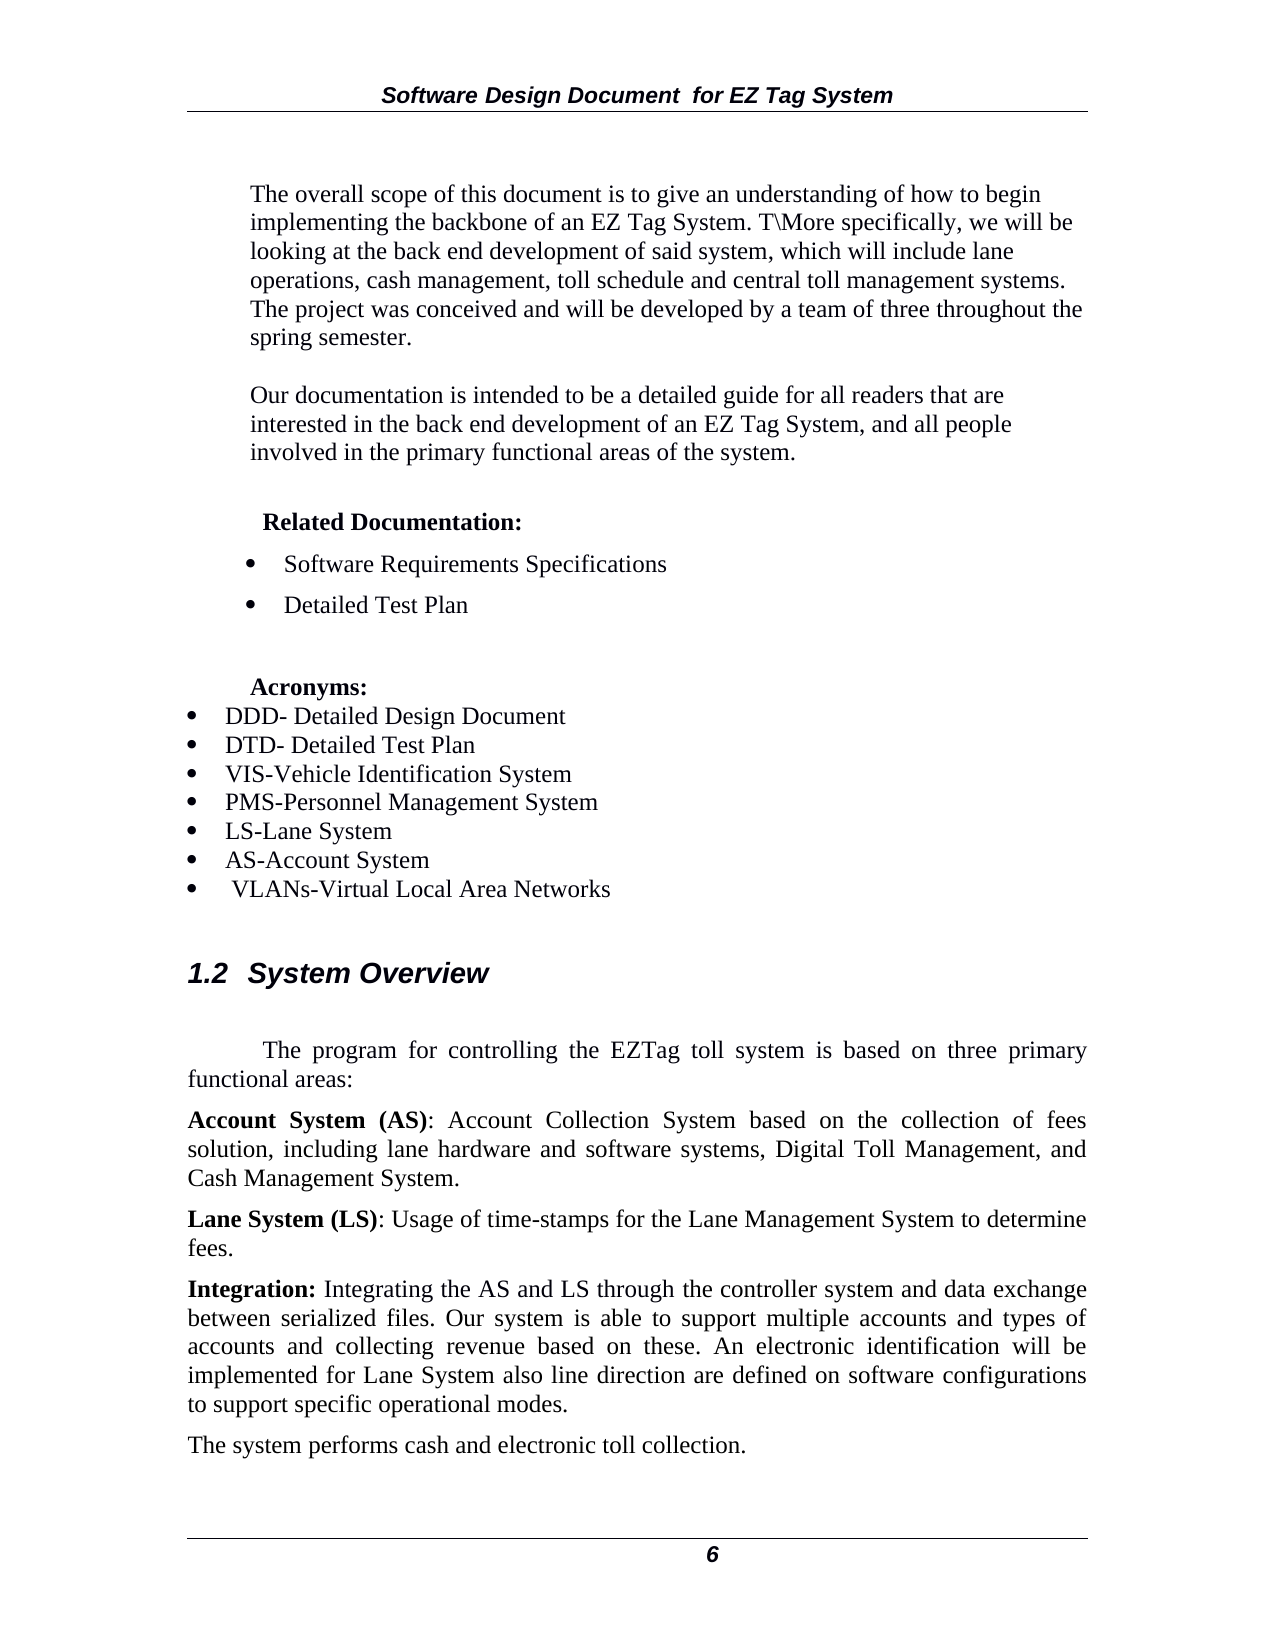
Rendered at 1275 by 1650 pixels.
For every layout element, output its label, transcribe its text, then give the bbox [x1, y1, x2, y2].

text The overall scope of this document is to give an understanding of how to begin implementing the backbone of an EZ Tag System. T\More specifically, we will be looking at the back end development of said system, which will include lane operations, cash management, toll schedule and central toll management systems. The project was conceived and will be developed by a team of three throughout the spring semester. [250, 179, 1088, 351]
text Integration: Integrating the AS and LS through the controller system and data exchange between serialized files. Our system is able to support multiple accounts and types of accounts and collecting revenue based on these. An electronic identification will be implemented for Lane System also line direction are defined on software configurations to support specific operational modes. [187, 1274, 1088, 1418]
list DDD- Detailed Design Document [187, 701, 1088, 730]
text Acronyms: [250, 672, 1088, 701]
text The system performs cash and electronic toll collection. [187, 1430, 1088, 1459]
list AS-Account System [187, 845, 1088, 874]
text Lane System (LS): Usage of time-stamps for the Lane Management System to determine fees. [187, 1204, 1088, 1261]
list Detailed Test Plan [246, 590, 1088, 619]
list DTD- Detailed Test Plan [187, 730, 1088, 759]
text The program for controlling the EZTag toll system is based on three primary functional areas: [187, 1035, 1088, 1093]
list VIS-Vehicle Identification System [187, 759, 1088, 787]
text Related Documentation: [187, 507, 1088, 536]
list VLANs-Virtual Local Area Networks [187, 874, 1088, 902]
text Account System (AS): Account Collection System based on the collection of fees solution, including lane hardware and software systems, Digital Toll Management, and Cash Management System. [187, 1105, 1088, 1191]
list LS-Lane System [187, 816, 1088, 845]
list Software Requirements Specifications [246, 549, 1088, 577]
subtitle System Overview [187, 956, 1088, 990]
text Our documentation is intended to be a detailed guide for all readers that are interested in the back end development of an EZ Tag System, and all people involved in the primary functional areas of the system. [250, 380, 1088, 466]
list PMS-Personnel Management System [187, 787, 1088, 816]
